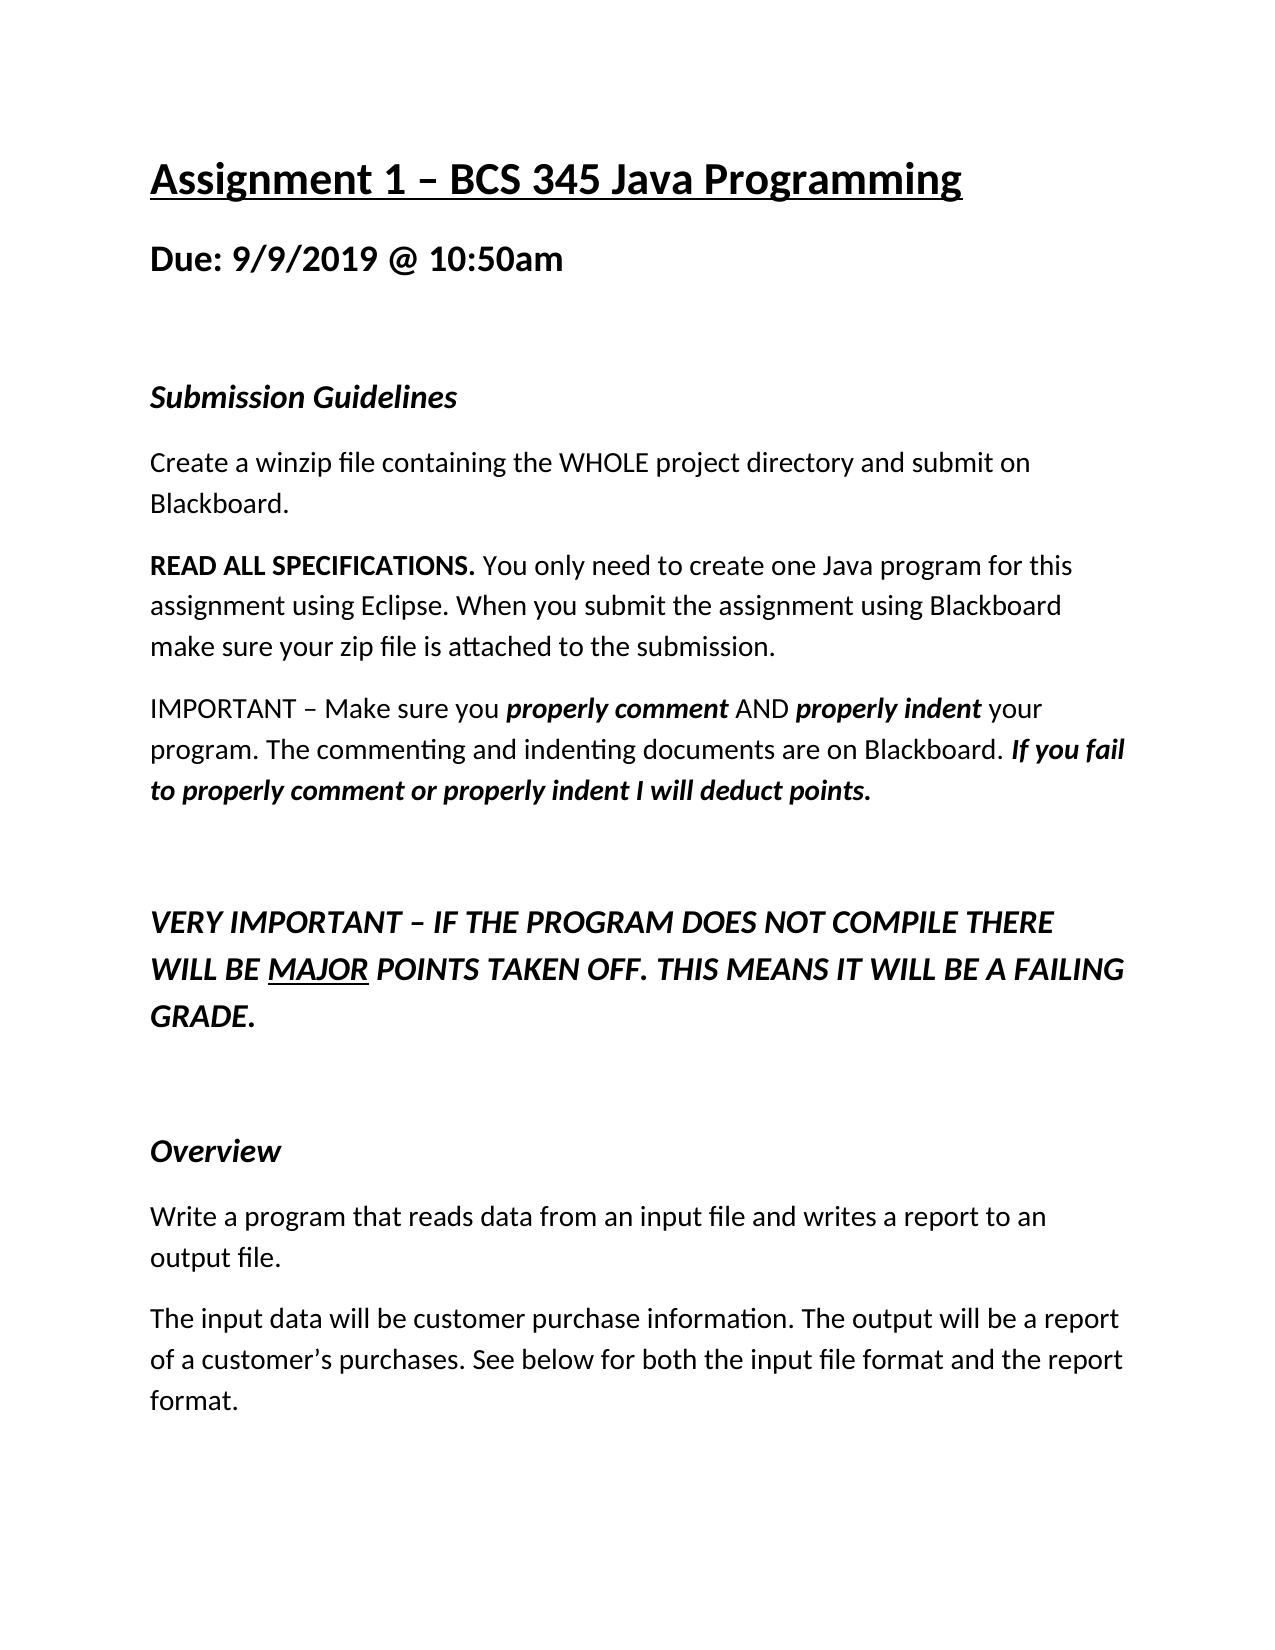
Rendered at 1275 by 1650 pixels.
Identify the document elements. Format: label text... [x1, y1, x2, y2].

text READ ALL SPECIFICATIONS. You only need to create one Java program for this assignment using Eclipse. When you submit the assignment using Blackboard make sure your zip file is attached to the submission. [150, 547, 1125, 664]
text IMPORTANT – Make sure you properly comment AND properly indent your program. The commenting and indenting documents are on Blackboard. If you fail to properly comment or properly indent I will deduct points. [150, 690, 1125, 808]
text The input data will be customer purchase information. The output will be a report of a customer’s purchases. See below for both the input file format and the report format. [150, 1301, 1125, 1418]
text Create a winzip file containing the WHOLE project directory and submit on Blackboard. [150, 444, 1125, 520]
text Due: 9/9/2019 @ 10:50am [150, 235, 1125, 281]
text Overview [150, 1130, 1125, 1171]
text Write a program that reads data from an input file and writes a report to an output file. [150, 1198, 1125, 1274]
text Submission Guidelines [150, 376, 1125, 417]
text VERY IMPORTANT – IF THE PROGRAM DOES NOT COMPILE THERE WILL BE MAJOR POINTS TAKEN OFF. THIS MEANS IT WILL BE A FAILING GRADE. [150, 901, 1125, 1036]
text Assignment 1 – BCS 345 Java Programming [150, 150, 1125, 206]
